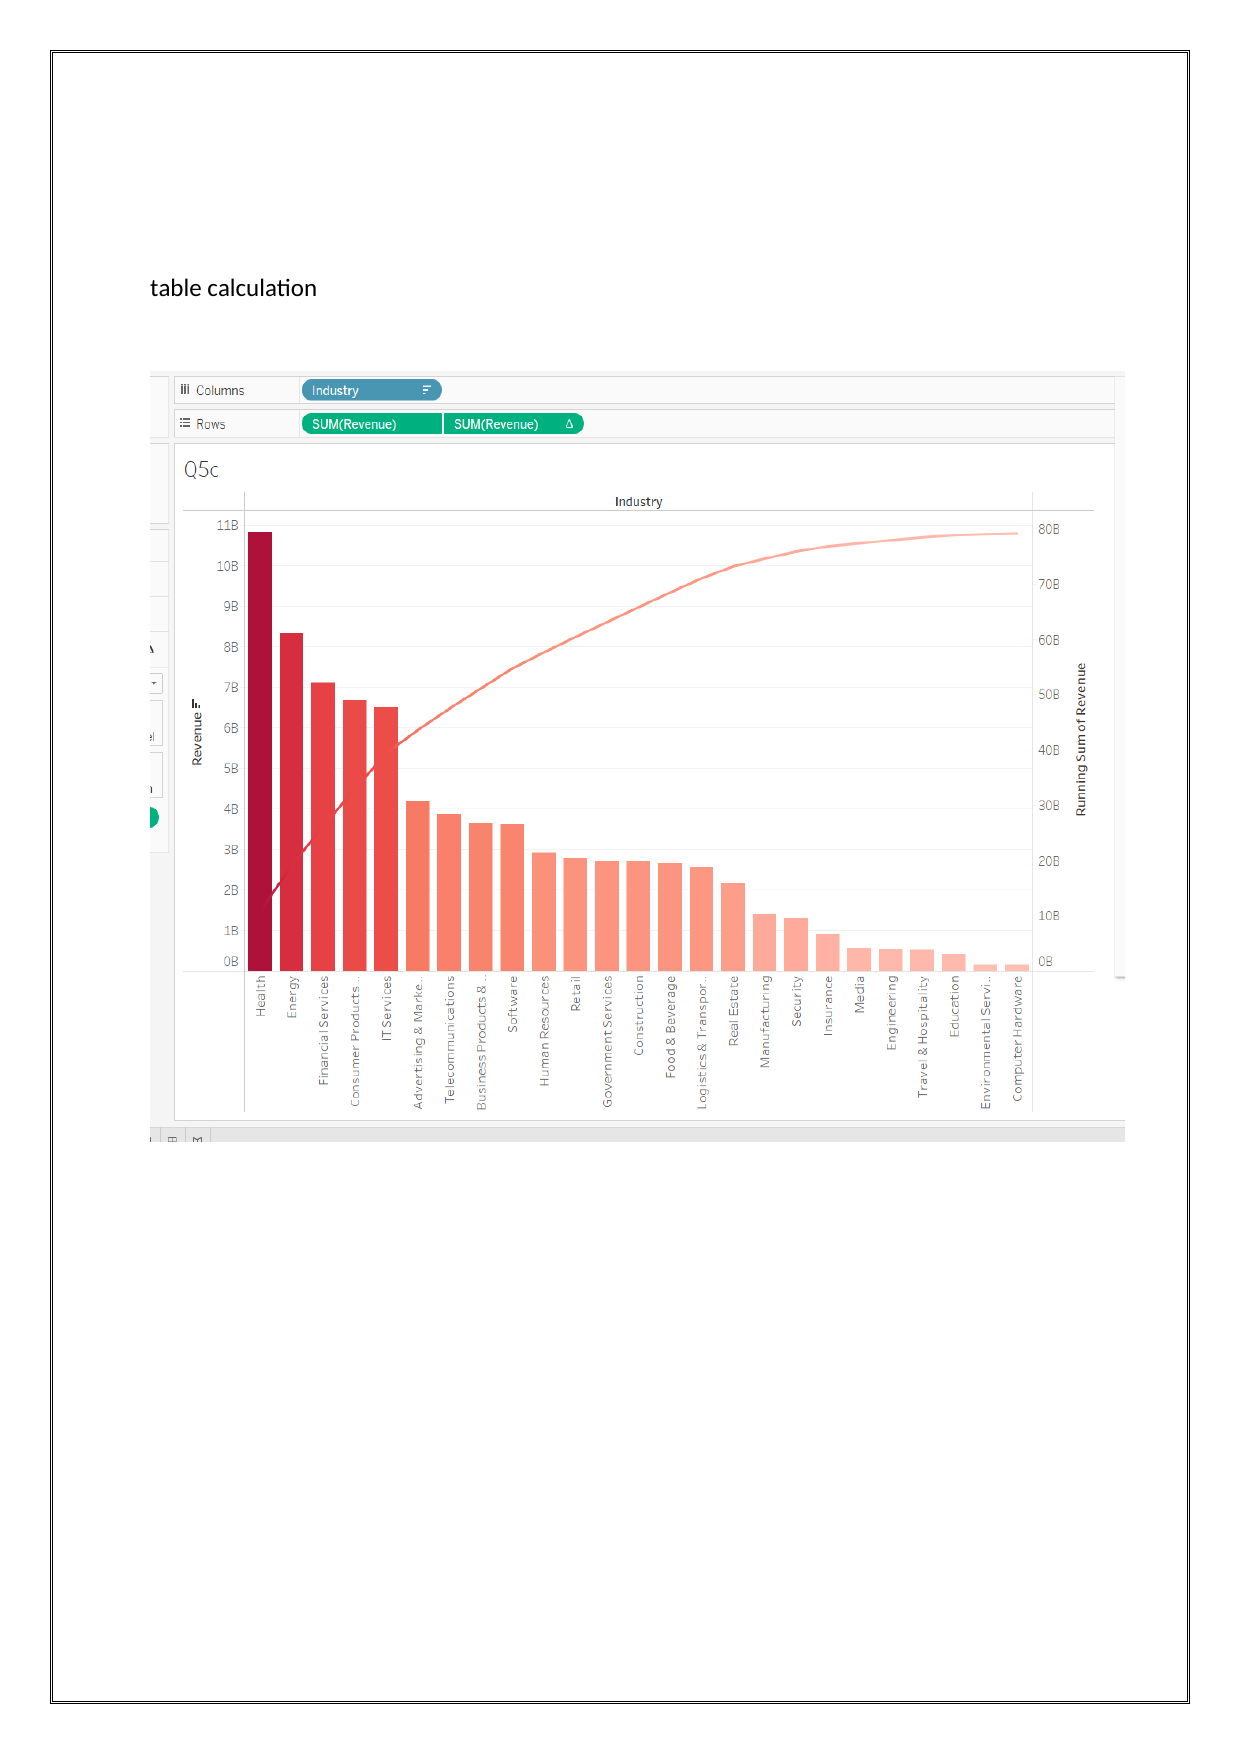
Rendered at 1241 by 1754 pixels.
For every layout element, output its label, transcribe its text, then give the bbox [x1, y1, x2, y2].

text table calculation [150, 272, 1165, 303]
picture [150, 371, 1125, 1142]
